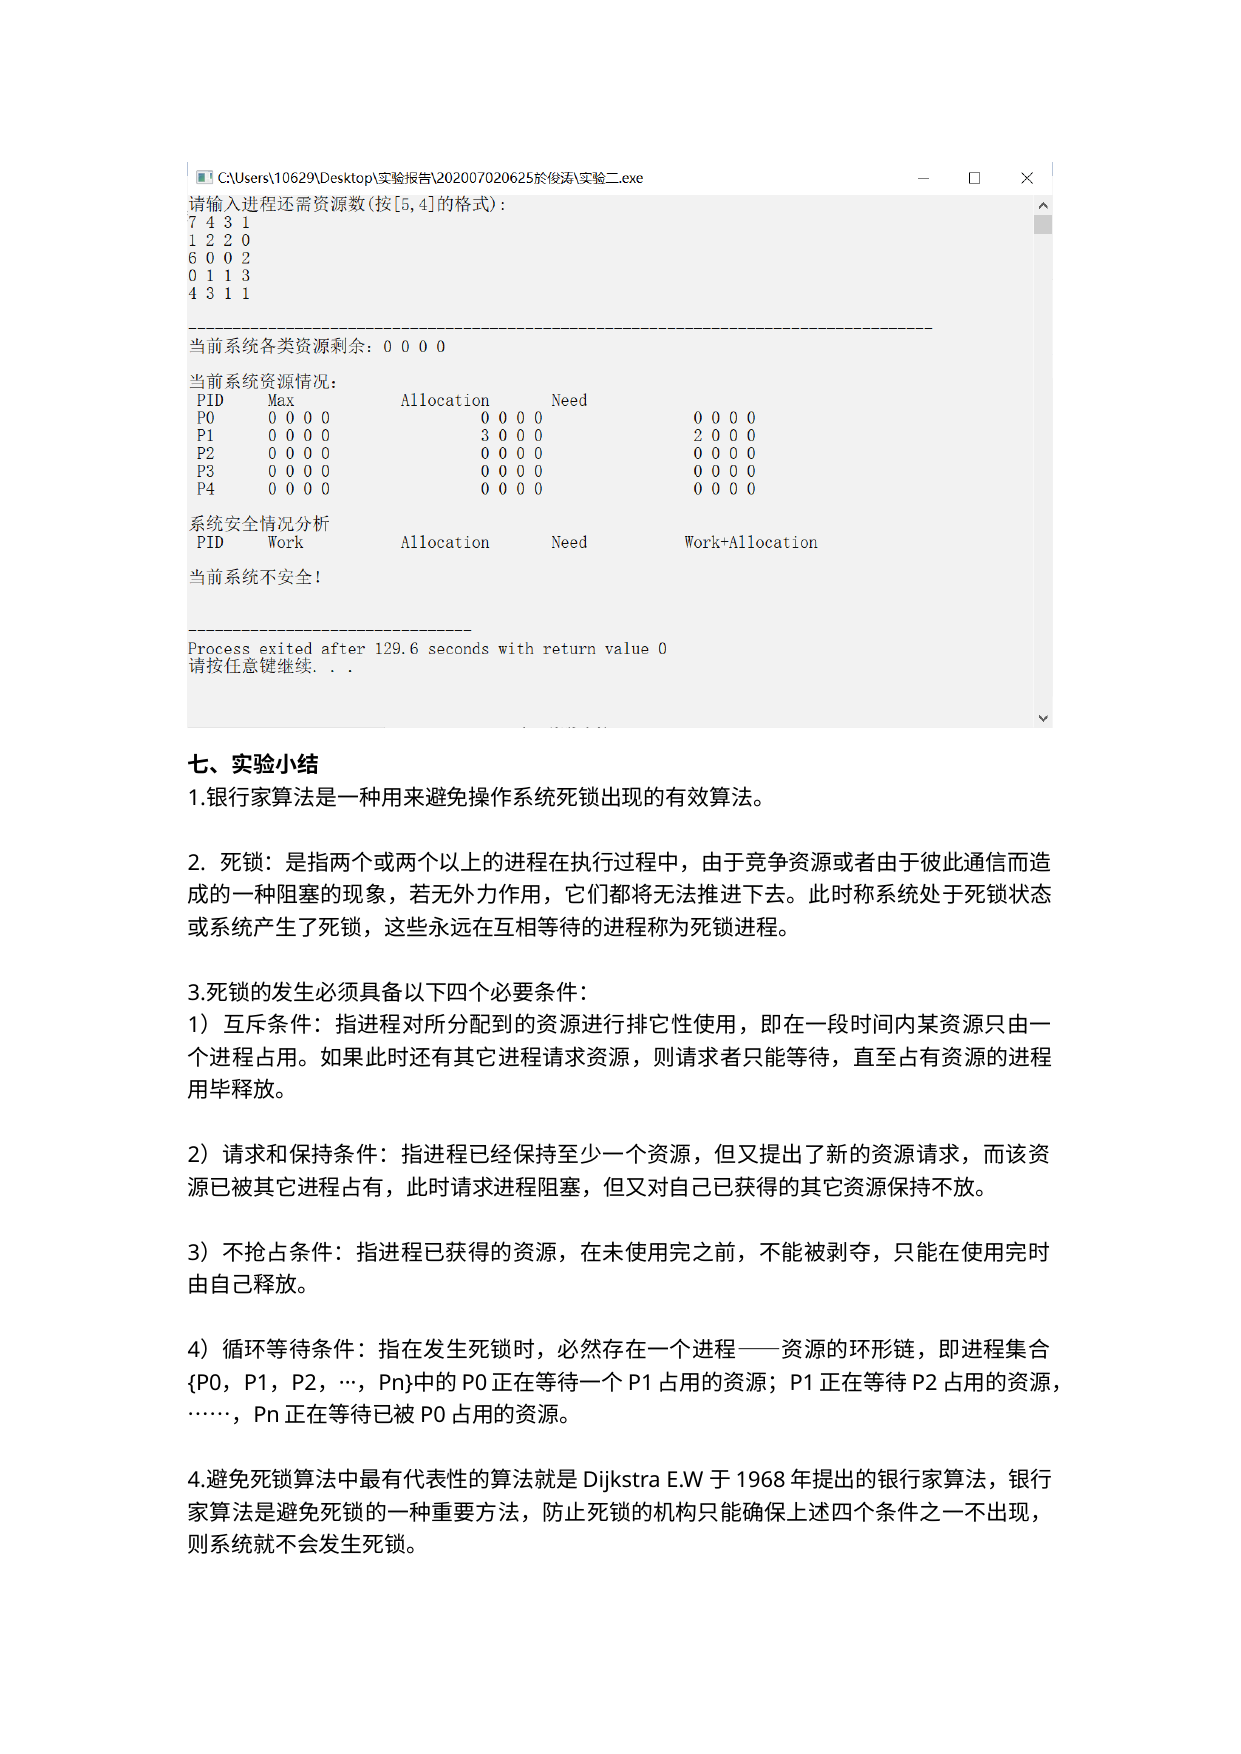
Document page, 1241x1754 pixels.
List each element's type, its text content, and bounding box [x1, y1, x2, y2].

list 请求和保持条件：指进程已经保持至少一个资源，但又提出了新的资源请求，而该资源已被其它进程占有，此时请求进程阻塞，但又对自己已获得的其它资源保持不放。 [187, 1137, 1053, 1202]
text 七、实验小结 [187, 747, 1053, 779]
picture [187, 162, 1053, 728]
text 1）互斥条件：指进程对所分配到的资源进行排它性使用，即在一段时间内某资源只由一个进程占用。如果此时还有其它进程请求资源，则请求者只能等待，直至占有资源的进程用毕释放。 [187, 1007, 1053, 1104]
text 1.银行家算法是一种用来避免操作系统死锁出现的有效算法。 [187, 779, 1053, 812]
list 不抢占条件：指进程已获得的资源，在未使用完之前，不能被剥夺，只能在使用完时由自己释放。 [187, 1234, 1053, 1299]
text 3.死锁的发生必须具备以下四个必要条件： [187, 974, 1053, 1007]
list 死锁：是指两个或两个以上的进程在执行过程中，由于竞争资源或者由于彼此通信而造成的一种阻塞的现象，若无外力作用，它们都将无法推进下去。此时称系统处于死锁状态或系统产生了死锁，这些永远在互相等待的进程称为死锁进程。 [187, 844, 1053, 942]
text 4.避免死锁算法中最有代表性的算法就是Dijkstra E.W 于1968年提出的银行家算法，银行家算法是避免死锁的一种重要方法，防止死锁的机构只能确保上述四个条件之一不出现，则系统就不会发生死锁。 [187, 1462, 1053, 1559]
list 循环等待条件：指在发生死锁时，必然存在一个进程——资源的环形链，即进程集合{P0，P1，P2，···，Pn}中的P0正在等待一个P1占用的资源；P1正在等待P2占用的资源，……，Pn正在等待已被P0占用的资源。 [187, 1332, 1053, 1429]
